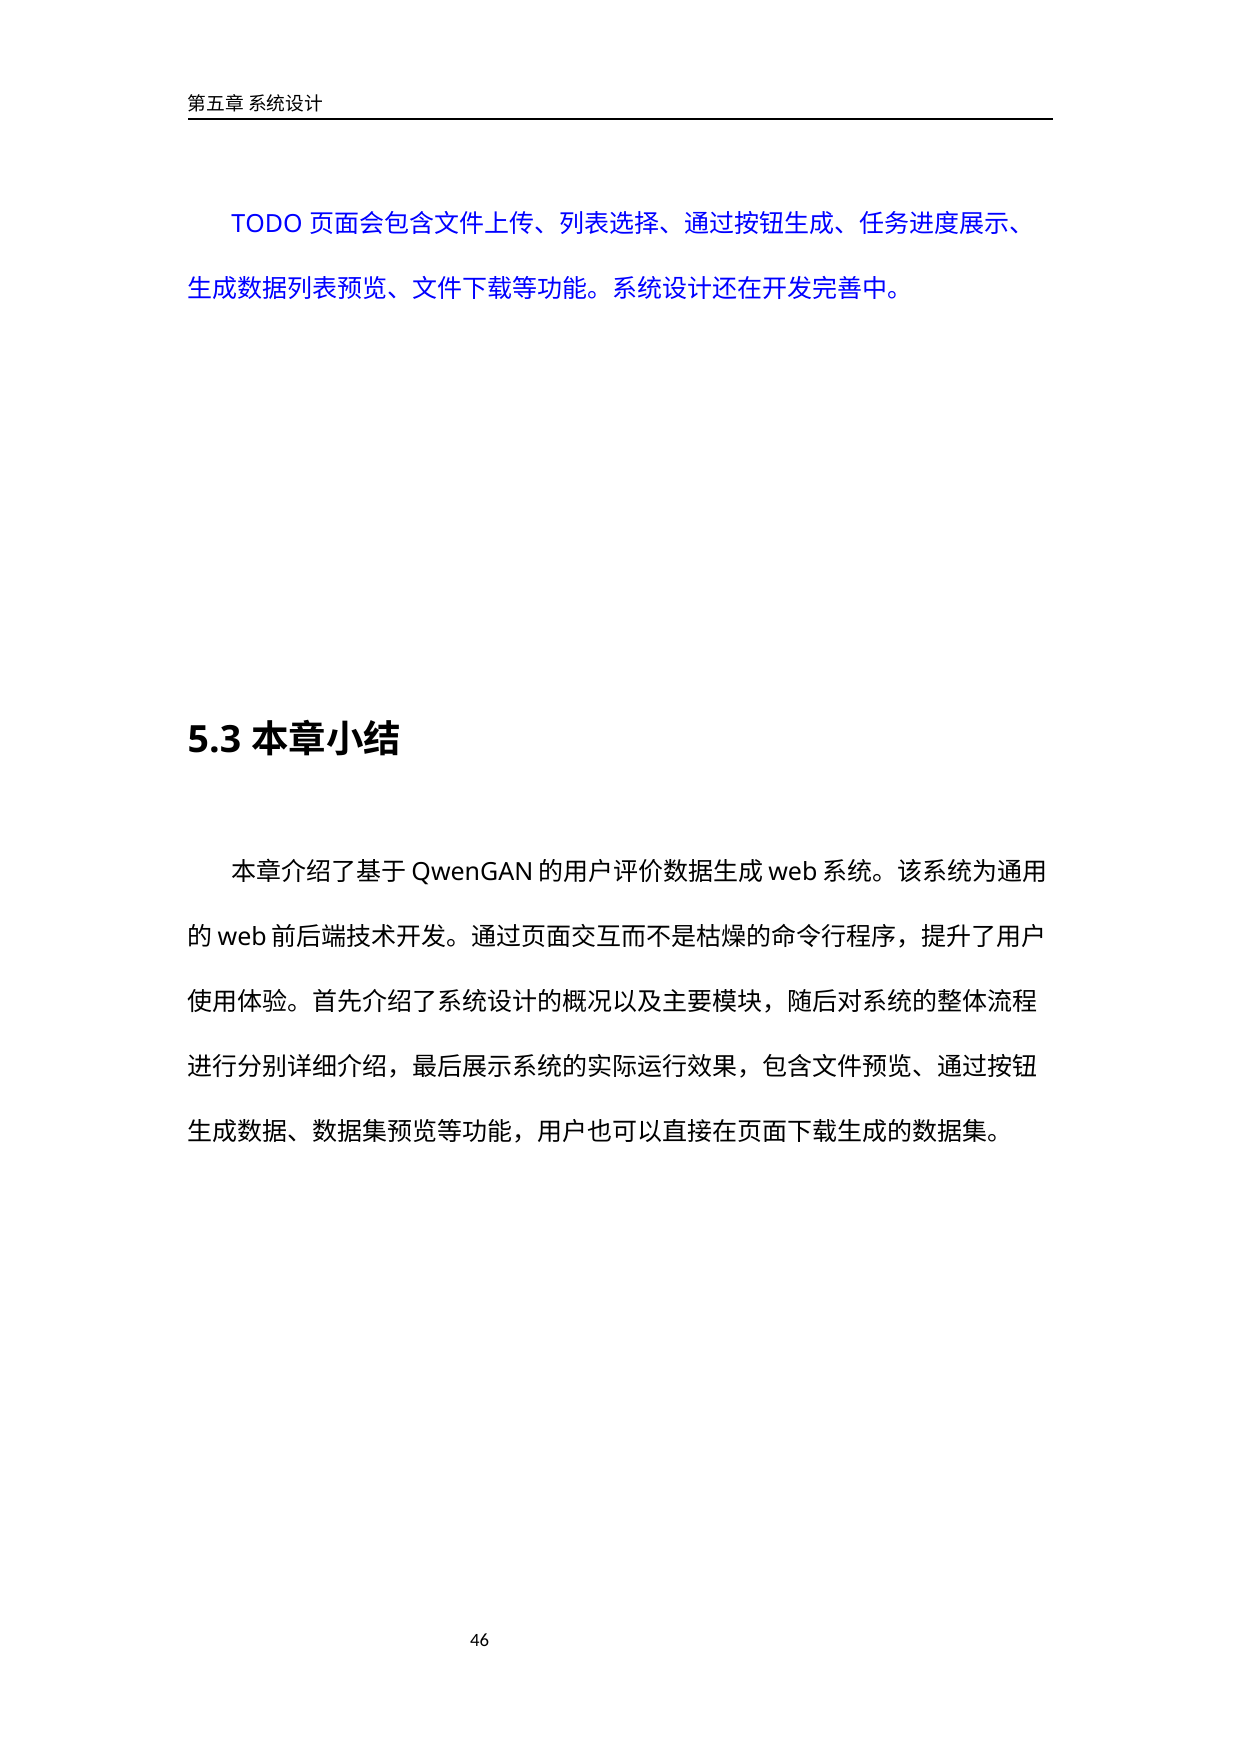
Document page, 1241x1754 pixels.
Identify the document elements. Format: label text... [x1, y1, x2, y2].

text 本章介绍了基于QwenGAN的用户评价数据生成web系统。该系统为通用的web前后端技术开发。通过页面交互而不是枯燥的命令行程序，提升了用户使用体验。首先介绍了系统设计的概况以及主要模块，随后对系统的整体流程进行分别详细介绍，最后展示系统的实际运行效果，包含文件预览、通过按钮生成数据、数据集预览等功能，用户也可以直接在页面下载生成的数据集。 [187, 837, 1053, 1162]
text TODO 页面会包含文件上传、列表选择、通过按钮生成、任务进度展示、生成数据列表预览、文件下载等功能。系统设计还在开发完善中。 [187, 189, 1053, 319]
subtitle 本章小结 [187, 704, 1053, 769]
